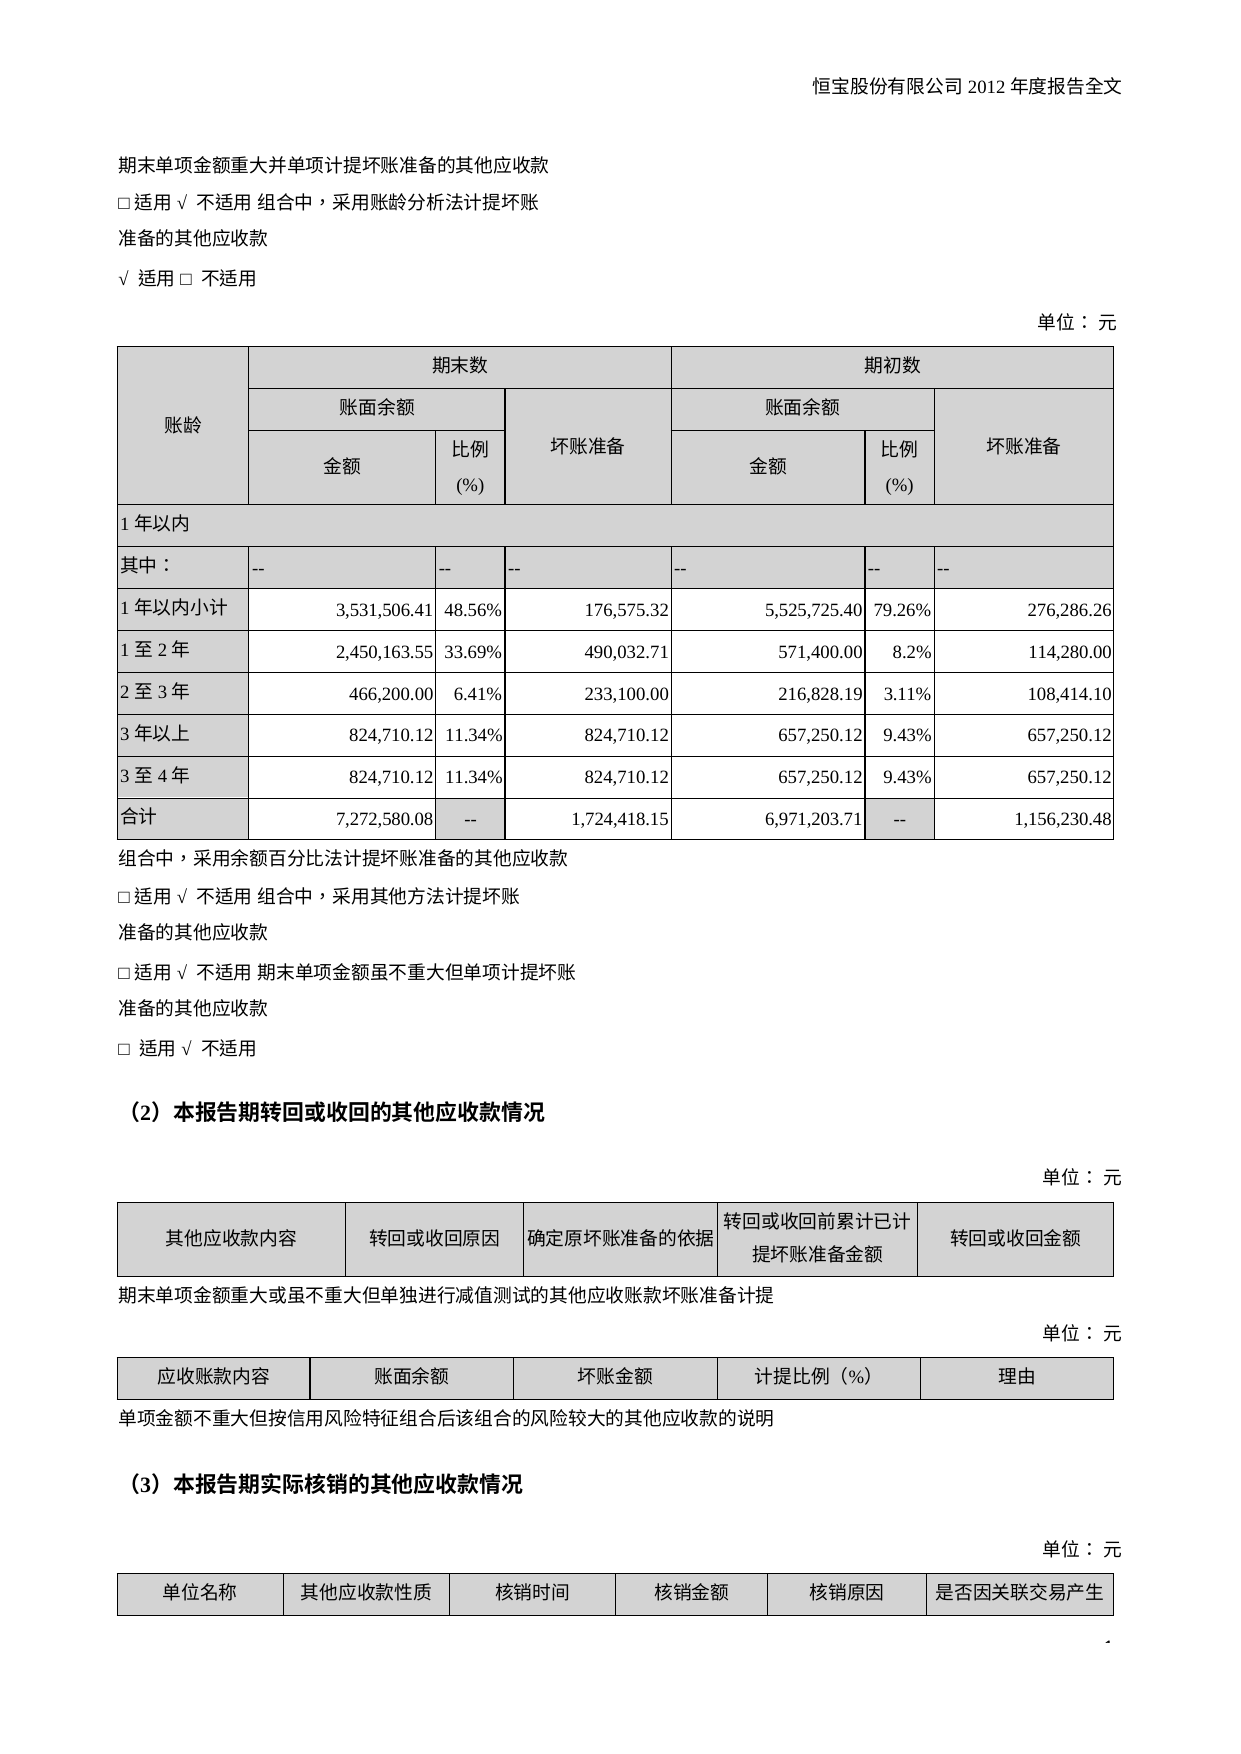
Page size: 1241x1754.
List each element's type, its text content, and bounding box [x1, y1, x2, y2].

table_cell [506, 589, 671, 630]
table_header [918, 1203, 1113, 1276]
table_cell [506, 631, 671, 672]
text □ 适用 √ 不适用 期末单项金额虽不重大但单项计提坏账准备的其他应收款 [118, 959, 589, 1021]
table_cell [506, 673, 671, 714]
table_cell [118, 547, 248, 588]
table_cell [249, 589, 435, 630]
text 期末单项金额重大并单项计提坏账准备的其他应收款 [118, 152, 551, 177]
text 组合中，采用余额百分比法计提坏账准备的其他应收款 [118, 846, 1138, 871]
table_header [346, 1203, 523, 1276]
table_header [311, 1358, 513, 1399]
text 单位： 元 [102, 1536, 1122, 1562]
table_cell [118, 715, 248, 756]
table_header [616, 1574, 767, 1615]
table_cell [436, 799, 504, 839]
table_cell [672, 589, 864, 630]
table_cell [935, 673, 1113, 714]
text 单位： 元 [1037, 309, 1138, 335]
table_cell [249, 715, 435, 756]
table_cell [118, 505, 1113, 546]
subtitle （3）本报告期实际核销的其他应收款情况 [118, 1469, 1138, 1498]
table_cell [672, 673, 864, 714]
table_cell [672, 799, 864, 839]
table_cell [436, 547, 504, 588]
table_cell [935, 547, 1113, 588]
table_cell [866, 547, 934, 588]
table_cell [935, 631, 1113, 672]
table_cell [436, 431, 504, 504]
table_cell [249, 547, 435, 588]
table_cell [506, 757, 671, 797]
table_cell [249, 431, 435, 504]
text √ 适用 □ 不适用 [118, 266, 551, 291]
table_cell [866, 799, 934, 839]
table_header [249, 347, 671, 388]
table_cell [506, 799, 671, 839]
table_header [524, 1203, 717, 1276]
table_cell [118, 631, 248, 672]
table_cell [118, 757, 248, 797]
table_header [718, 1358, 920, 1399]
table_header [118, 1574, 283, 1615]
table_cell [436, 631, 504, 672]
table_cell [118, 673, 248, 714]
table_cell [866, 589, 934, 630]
text 期末单项金额重大或虽不重大但单独进行减值测试的其他应收账款坏账准备计提 [118, 1282, 1138, 1308]
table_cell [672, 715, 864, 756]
subtitle （2）本报告期转回或收回的其他应收款情况 [118, 1097, 1138, 1127]
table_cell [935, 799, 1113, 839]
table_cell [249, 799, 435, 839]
text □ 适用 √ 不适用 组合中，采用其他方法计提坏账准备的其他应收款 [118, 883, 533, 945]
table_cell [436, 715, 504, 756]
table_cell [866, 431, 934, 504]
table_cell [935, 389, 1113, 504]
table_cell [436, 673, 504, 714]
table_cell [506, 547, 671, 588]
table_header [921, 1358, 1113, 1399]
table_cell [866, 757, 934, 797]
text □ 适用 √ 不适用 组合中，采用账龄分析法计提坏账准备的其他应收款 [118, 189, 551, 251]
text 单位： 元 [102, 1165, 1122, 1190]
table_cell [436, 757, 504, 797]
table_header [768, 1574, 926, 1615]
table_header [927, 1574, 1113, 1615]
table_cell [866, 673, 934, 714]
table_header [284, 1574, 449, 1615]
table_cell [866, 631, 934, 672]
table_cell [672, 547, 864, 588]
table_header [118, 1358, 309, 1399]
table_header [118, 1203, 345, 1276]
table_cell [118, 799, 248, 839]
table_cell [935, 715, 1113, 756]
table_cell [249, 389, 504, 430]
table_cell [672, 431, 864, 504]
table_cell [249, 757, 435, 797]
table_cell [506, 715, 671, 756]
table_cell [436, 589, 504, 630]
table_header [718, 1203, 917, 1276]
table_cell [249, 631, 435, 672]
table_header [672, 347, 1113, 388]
text 单项金额不重大但按信用风险特征组合后该组合的风险较大的其他应收款的说明 [118, 1405, 1138, 1431]
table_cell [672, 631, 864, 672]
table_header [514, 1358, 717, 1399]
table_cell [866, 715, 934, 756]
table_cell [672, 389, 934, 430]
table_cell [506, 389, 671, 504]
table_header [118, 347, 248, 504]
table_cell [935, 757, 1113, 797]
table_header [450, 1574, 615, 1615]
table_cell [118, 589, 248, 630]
text □ 适用 √ 不适用 [118, 1035, 1138, 1061]
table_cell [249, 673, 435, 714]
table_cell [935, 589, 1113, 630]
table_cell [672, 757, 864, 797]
text 单位： 元 [102, 1320, 1122, 1346]
